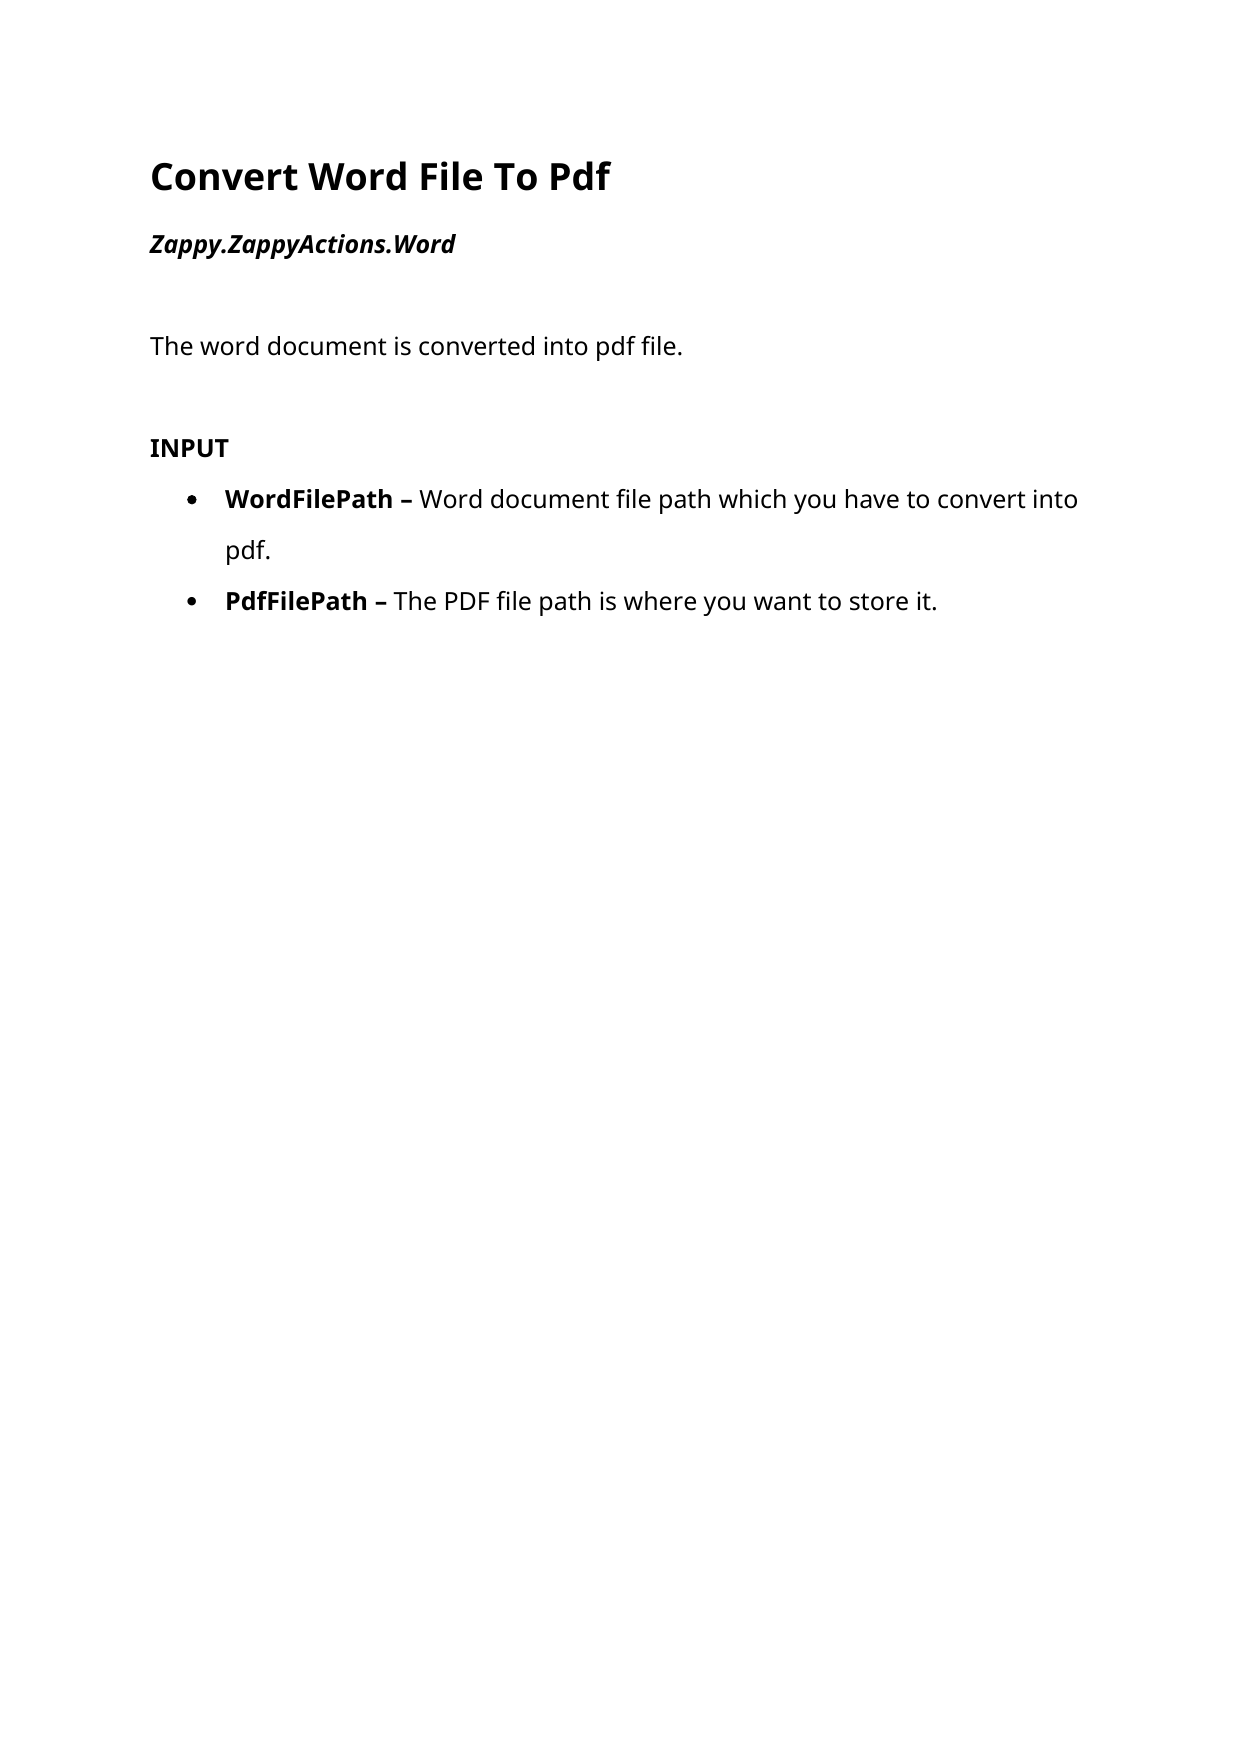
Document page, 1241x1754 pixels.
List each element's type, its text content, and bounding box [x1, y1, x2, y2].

list WordFilePath – Word document file path which you have to convert into pdf. [187, 482, 1090, 567]
list PdfFilePath – The PDF file path is where you want to store it. [187, 584, 1090, 618]
text INPUT [150, 380, 1090, 465]
text Convert Word File To Pdf [150, 150, 1090, 201]
text The word document is converted into pdf file. [150, 329, 1090, 363]
text Zappy.ZappyActions.Word [150, 227, 1090, 261]
